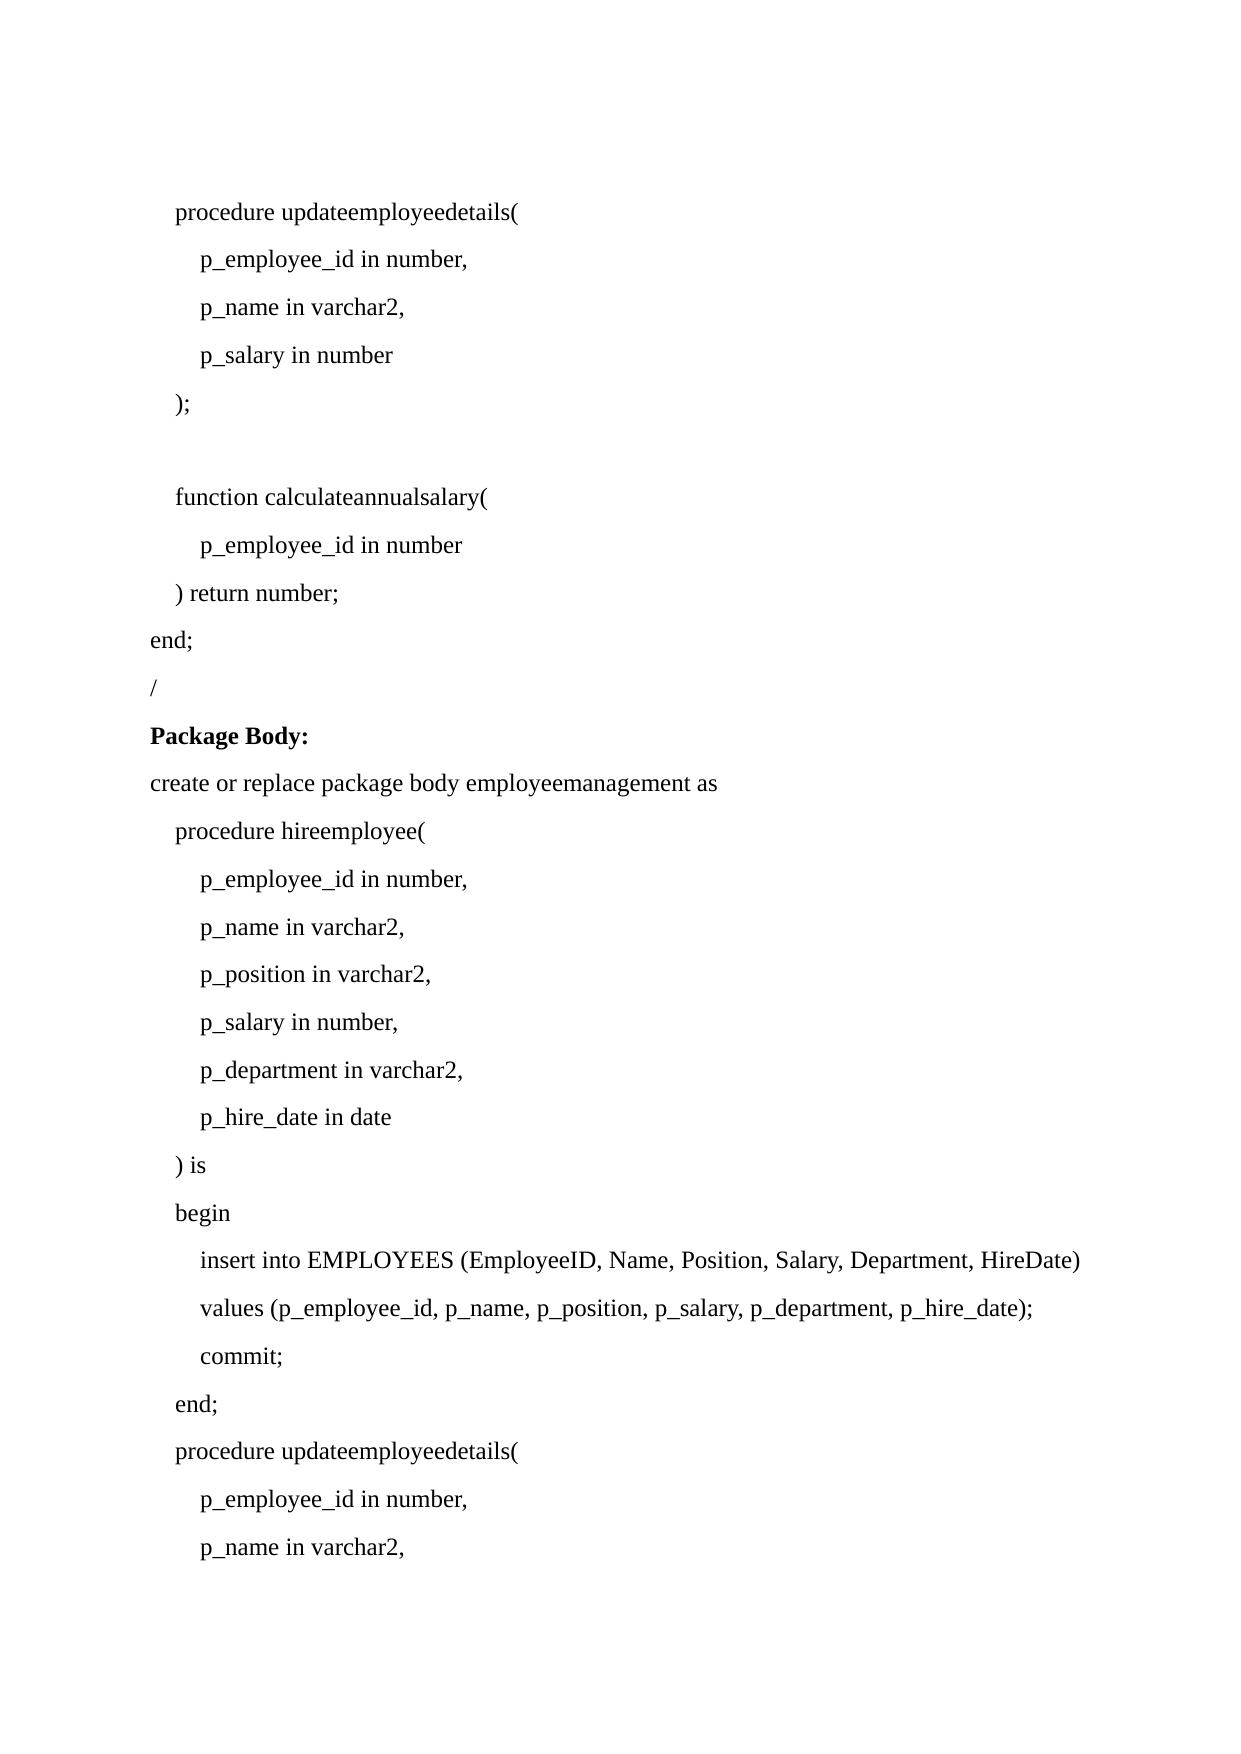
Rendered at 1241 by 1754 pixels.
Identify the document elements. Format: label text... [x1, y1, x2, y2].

text p_employee_id in number, [150, 864, 1090, 893]
text begin [150, 1198, 1090, 1227]
text procedure updateemployeedetails( [150, 1436, 1090, 1465]
text insert into EMPLOYEES (EmployeeID, Name, Position, Salary, Department, HireDate) [150, 1246, 1090, 1274]
text procedure updateemployeedetails( [150, 197, 1090, 226]
text ) is [150, 1150, 1090, 1179]
text end; [150, 1389, 1090, 1417]
text commit; [150, 1341, 1090, 1370]
text function calculateannualsalary( [150, 482, 1090, 511]
text p_name in varchar2, [150, 912, 1090, 940]
text ); [150, 388, 1090, 416]
text p_name in varchar2, [150, 292, 1090, 321]
text p_employee_id in number, [150, 244, 1090, 273]
text values (p_employee_id, p_name, p_position, p_salary, p_department, p_hire_date); [150, 1293, 1090, 1322]
text p_position in varchar2, [150, 959, 1090, 988]
text p_department in varchar2, [150, 1055, 1090, 1083]
text p_employee_id in number [150, 530, 1090, 559]
text procedure hireemployee( [150, 816, 1090, 845]
text create or replace package body employeemanagement as [150, 768, 1090, 797]
text ) return number; [150, 578, 1090, 606]
text p_employee_id in number, [150, 1484, 1090, 1513]
text p_hire_date in date [150, 1102, 1090, 1131]
text / [150, 673, 1090, 702]
text Package Body: [150, 721, 1090, 749]
text p_name in varchar2, [150, 1532, 1090, 1561]
text p_salary in number, [150, 1007, 1090, 1036]
text end; [150, 625, 1090, 654]
text p_salary in number [150, 340, 1090, 369]
